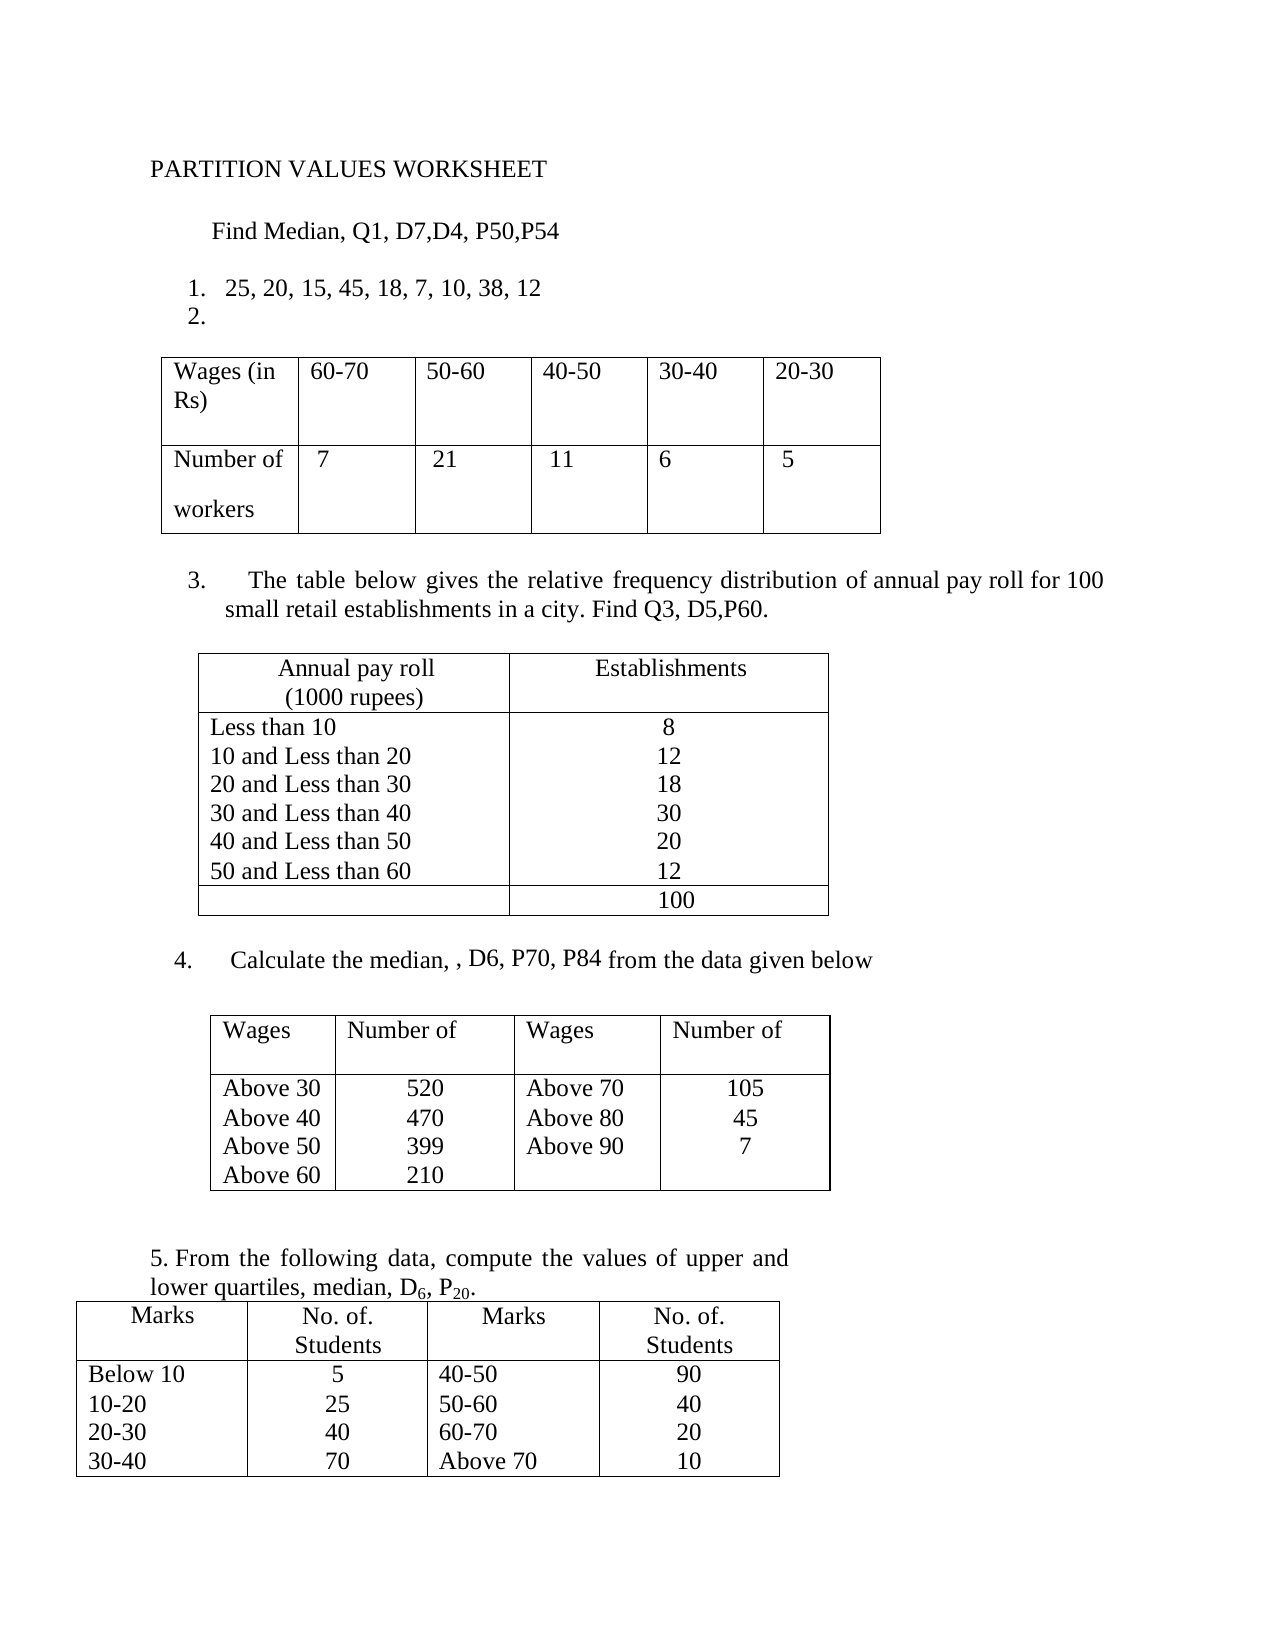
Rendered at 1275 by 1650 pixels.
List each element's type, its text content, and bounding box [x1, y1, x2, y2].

table_header Wages (in Rs ) [211, 1016, 335, 1074]
table_cell 8 12 18 30 20 12 [510, 713, 828, 885]
table_cell [199, 886, 509, 915]
table_cell 520 470 399 210 [336, 1075, 514, 1190]
list 25, 20, 15, 45, 18, 7, 10, 38, 12 [187, 273, 1125, 302]
table_cell 21 [416, 446, 531, 533]
table_cell 11 [532, 446, 647, 533]
text lower quartiles, median, D6, P20. [150, 1272, 1125, 1302]
table_header 40-50 [532, 358, 647, 445]
table_cell 105 45 7 [661, 1075, 829, 1190]
table_cell Number of workers [162, 446, 298, 533]
table_header Wages (in Rs) [515, 1016, 660, 1074]
table_header Establishments [510, 654, 828, 712]
table_header Wages (in Rs) [162, 358, 298, 445]
list The table below gives the relative frequency distribution of annual pay roll for 100 small retail establishments in a city. Find Q3, D5,P60. [187, 566, 1108, 623]
table_header Annual pay roll (1000 rupees) [199, 654, 509, 712]
text 4. Calculate the median, , D6, P70, P84 from the data given below [174, 944, 1125, 972]
table_header Number of workers [336, 1016, 514, 1074]
table_header Number of workers [661, 1016, 829, 1074]
table_header 50-60 [416, 358, 531, 445]
table_cell 100 [510, 886, 828, 915]
table_cell Less than 10 10 and Less than 20 20 and Less than 30 30 and Less than 40 40 and Less than 50 50 and Less than 60 [199, 713, 509, 885]
table_cell 7 [299, 446, 415, 533]
table_header 20-30 [764, 358, 880, 445]
table_cell 6 [648, 446, 763, 533]
table_header 60-70 [299, 358, 415, 445]
table_header 30-40 [648, 358, 763, 445]
table_cell Above 70 Above 80 Above 90 [515, 1075, 660, 1190]
table_cell 5 [764, 446, 880, 533]
text 5. From the following data, compute the values of upper and [150, 1245, 1125, 1272]
table_cell Above 30 Above 40 Above 50 Above 60 [211, 1075, 335, 1190]
text PARTITION VALUES WORKSHEET [150, 154, 1125, 183]
list Find Median, Q1, D7,D4, P50,P54 [211, 216, 1125, 245]
